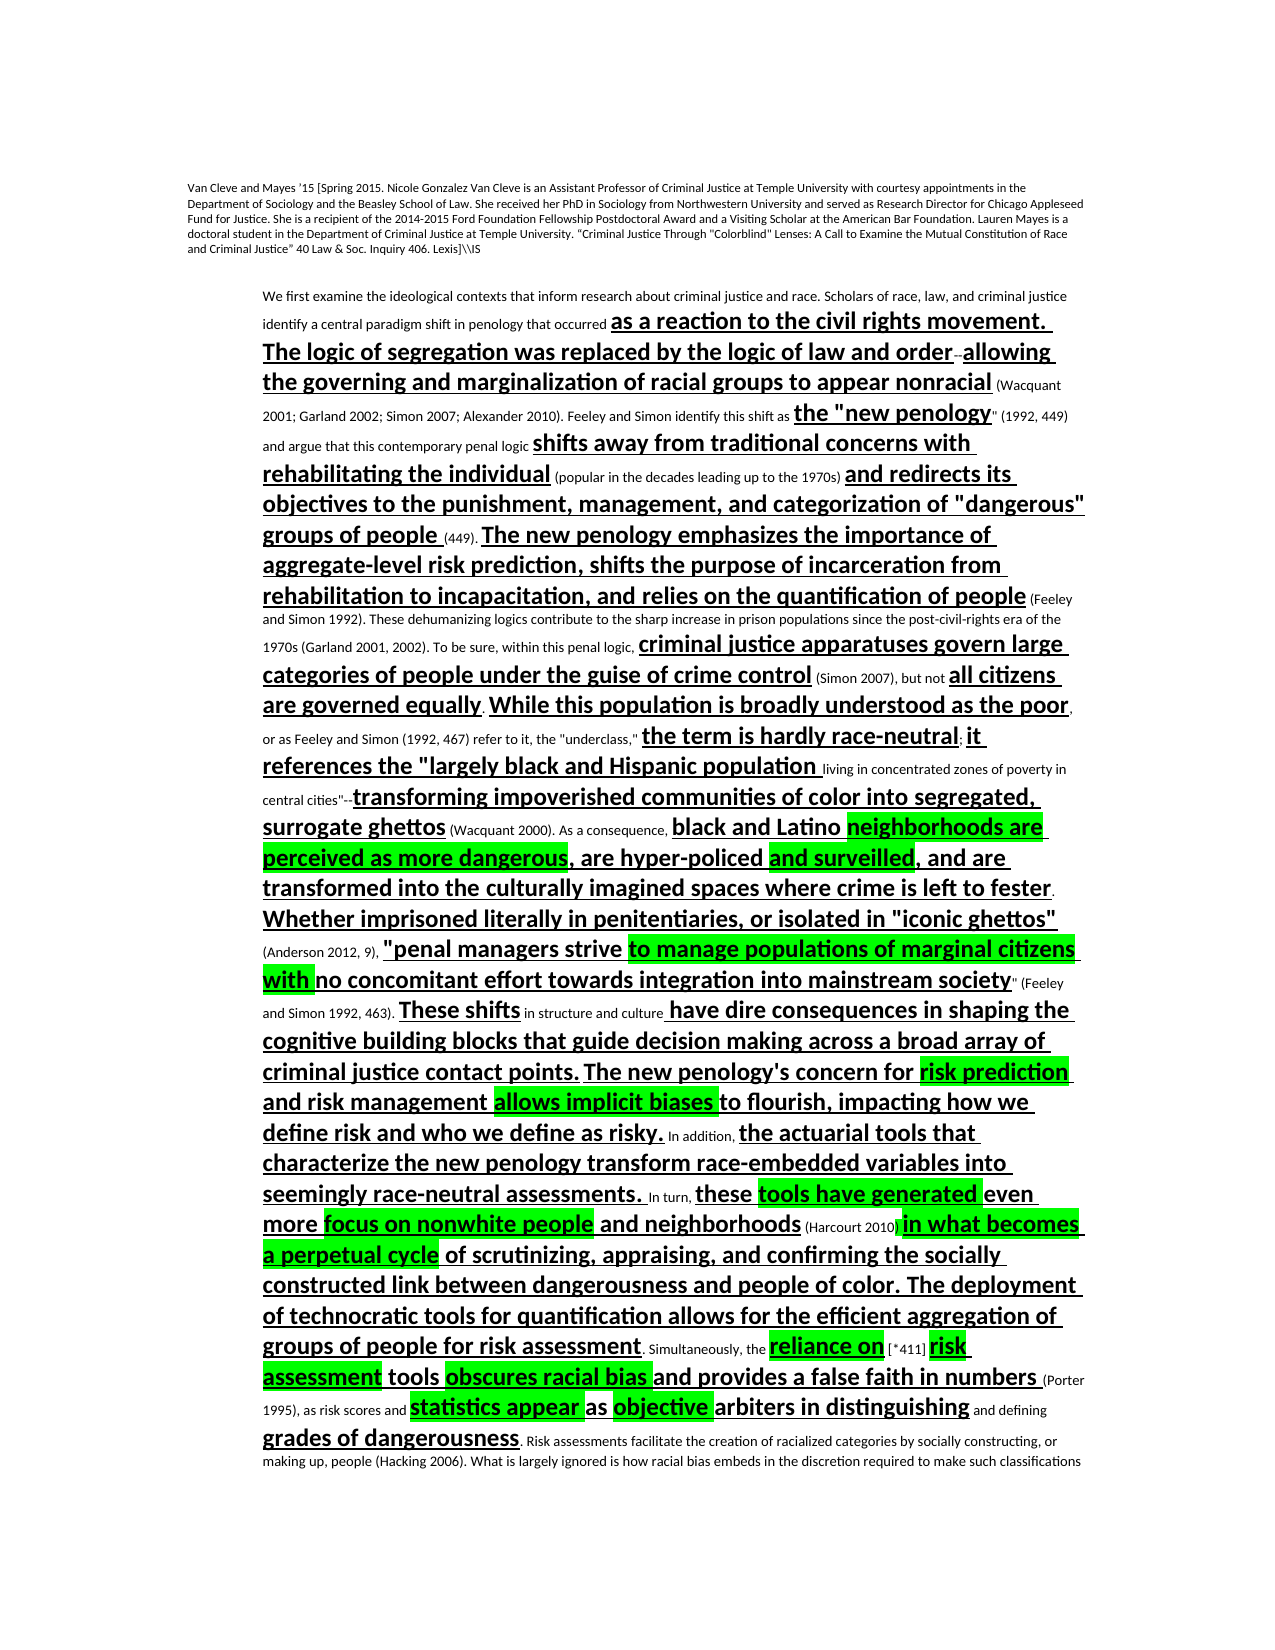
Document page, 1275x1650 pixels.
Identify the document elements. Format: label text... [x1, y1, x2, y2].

text Van Cleve and Mayes ’15 [Spring 2015. Nicole Gonzalez Van Cleve is an Assistant Professor of Criminal Justice at Temple University with courtesy appointments in the Department of Sociology and the Beasley School of Law. She received her PhD in Sociology from Northwestern University and served as Research Director for Chicago Appleseed Fund for Justice. She is a recipient of the 2014-2015 Ford Foundation Fellowship Postdoctoral Award and a Visiting Scholar at the American Bar Foundation. Lauren Mayes is a doctoral student in the Department of Criminal Justice at Temple University. “Criminal Justice Through "Colorblind" Lenses: A Call to Examine the Mutual Constitution of Race and Criminal Justice” 40 Law & Soc. Inquiry 406. Lexis]\\IS [187, 181, 1087, 257]
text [262, 288, 1087, 1470]
